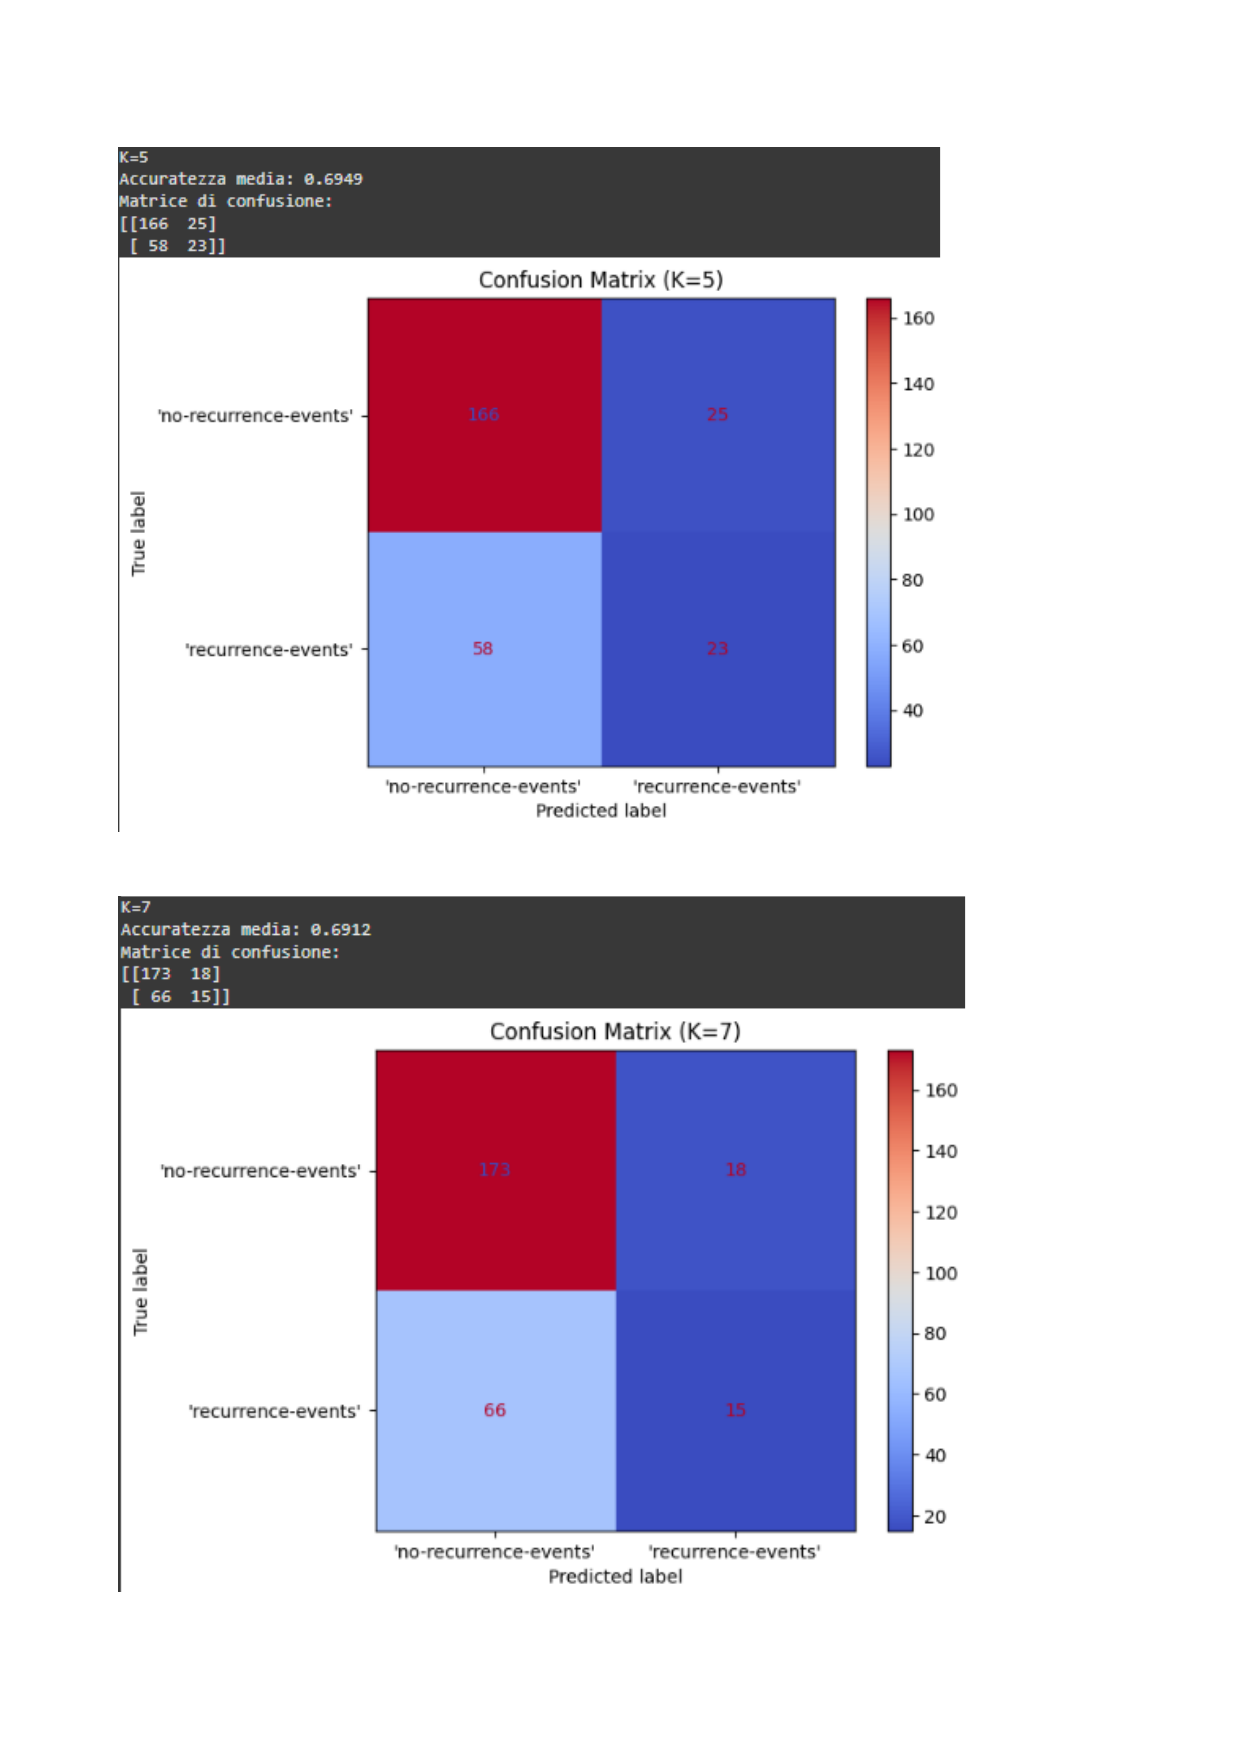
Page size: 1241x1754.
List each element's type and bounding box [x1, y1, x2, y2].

picture [118, 896, 965, 1592]
picture [118, 147, 940, 832]
